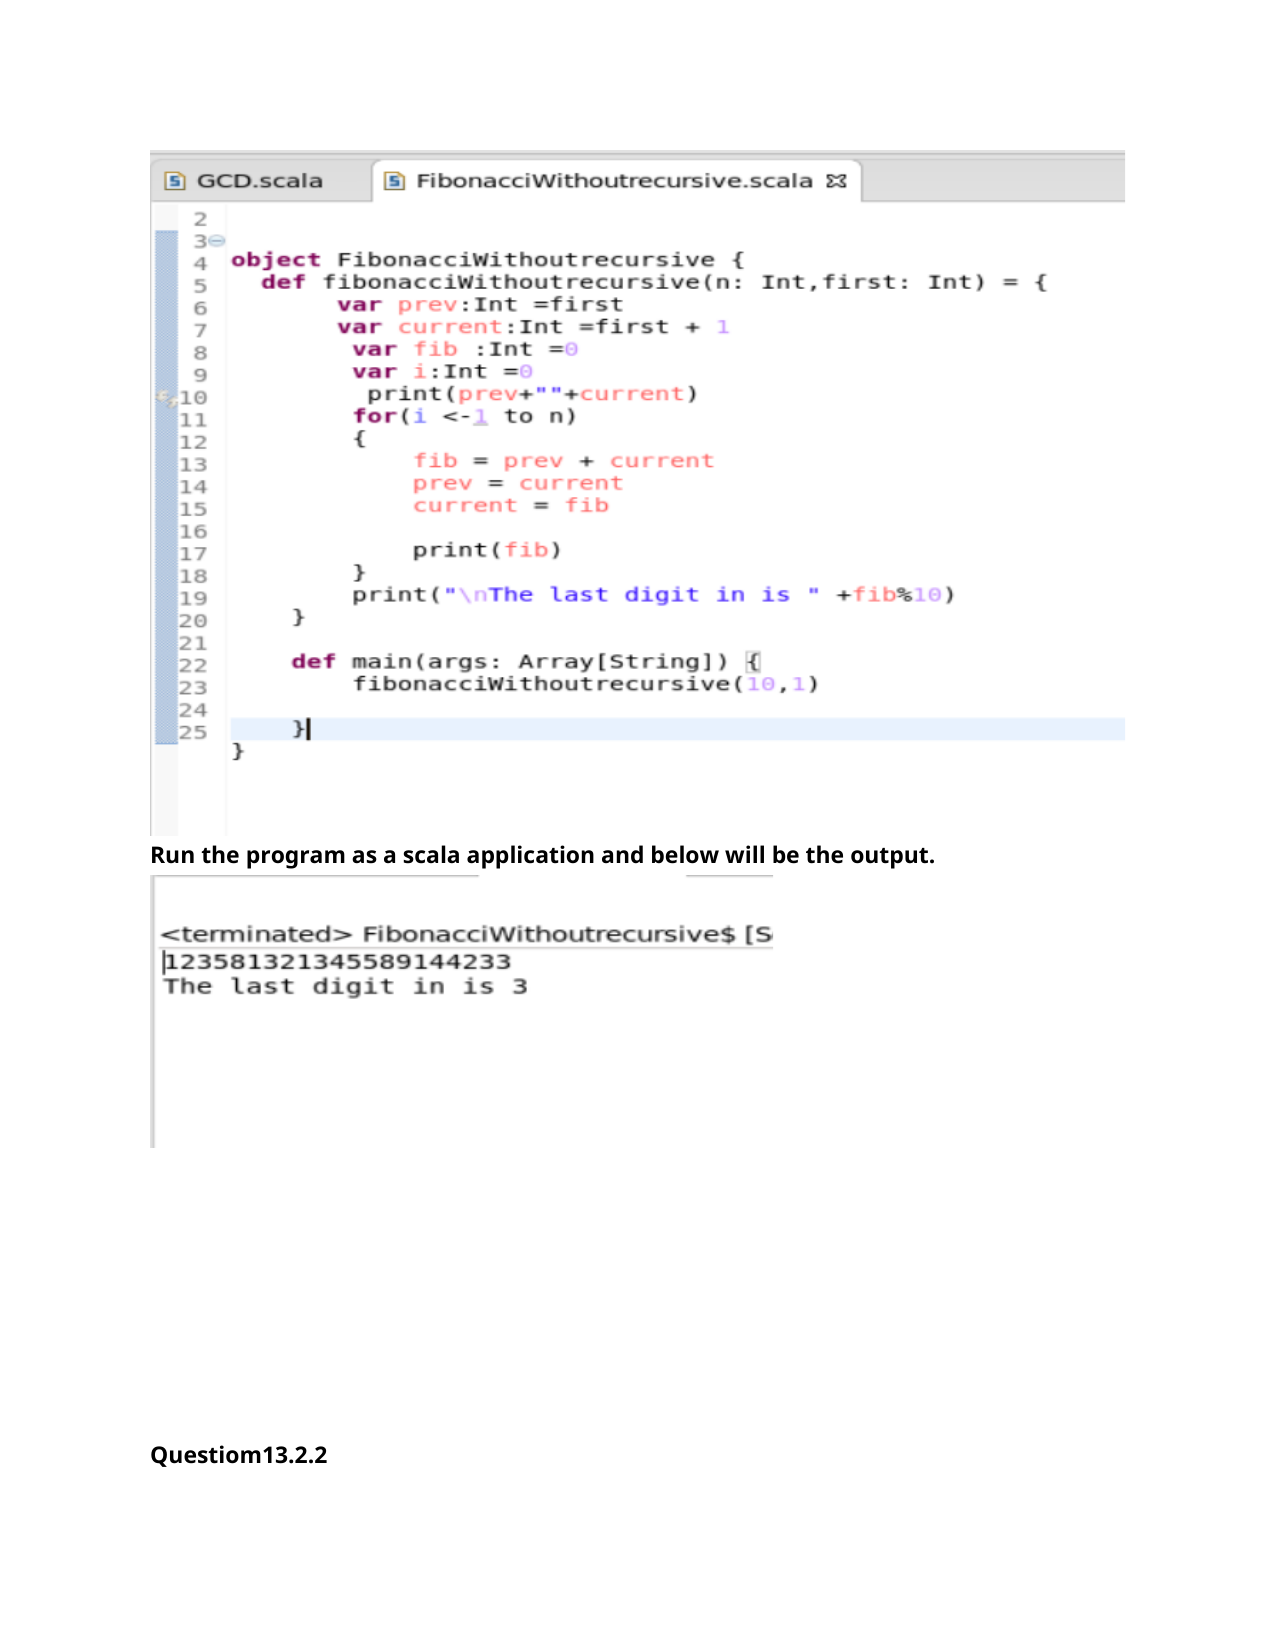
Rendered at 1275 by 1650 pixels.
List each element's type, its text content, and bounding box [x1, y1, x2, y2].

picture [150, 875, 774, 1148]
text Questiom13.2.2 [150, 1439, 1125, 1471]
text Run the program as a scala application and below will be the output. [150, 839, 1125, 871]
picture [150, 150, 1125, 836]
